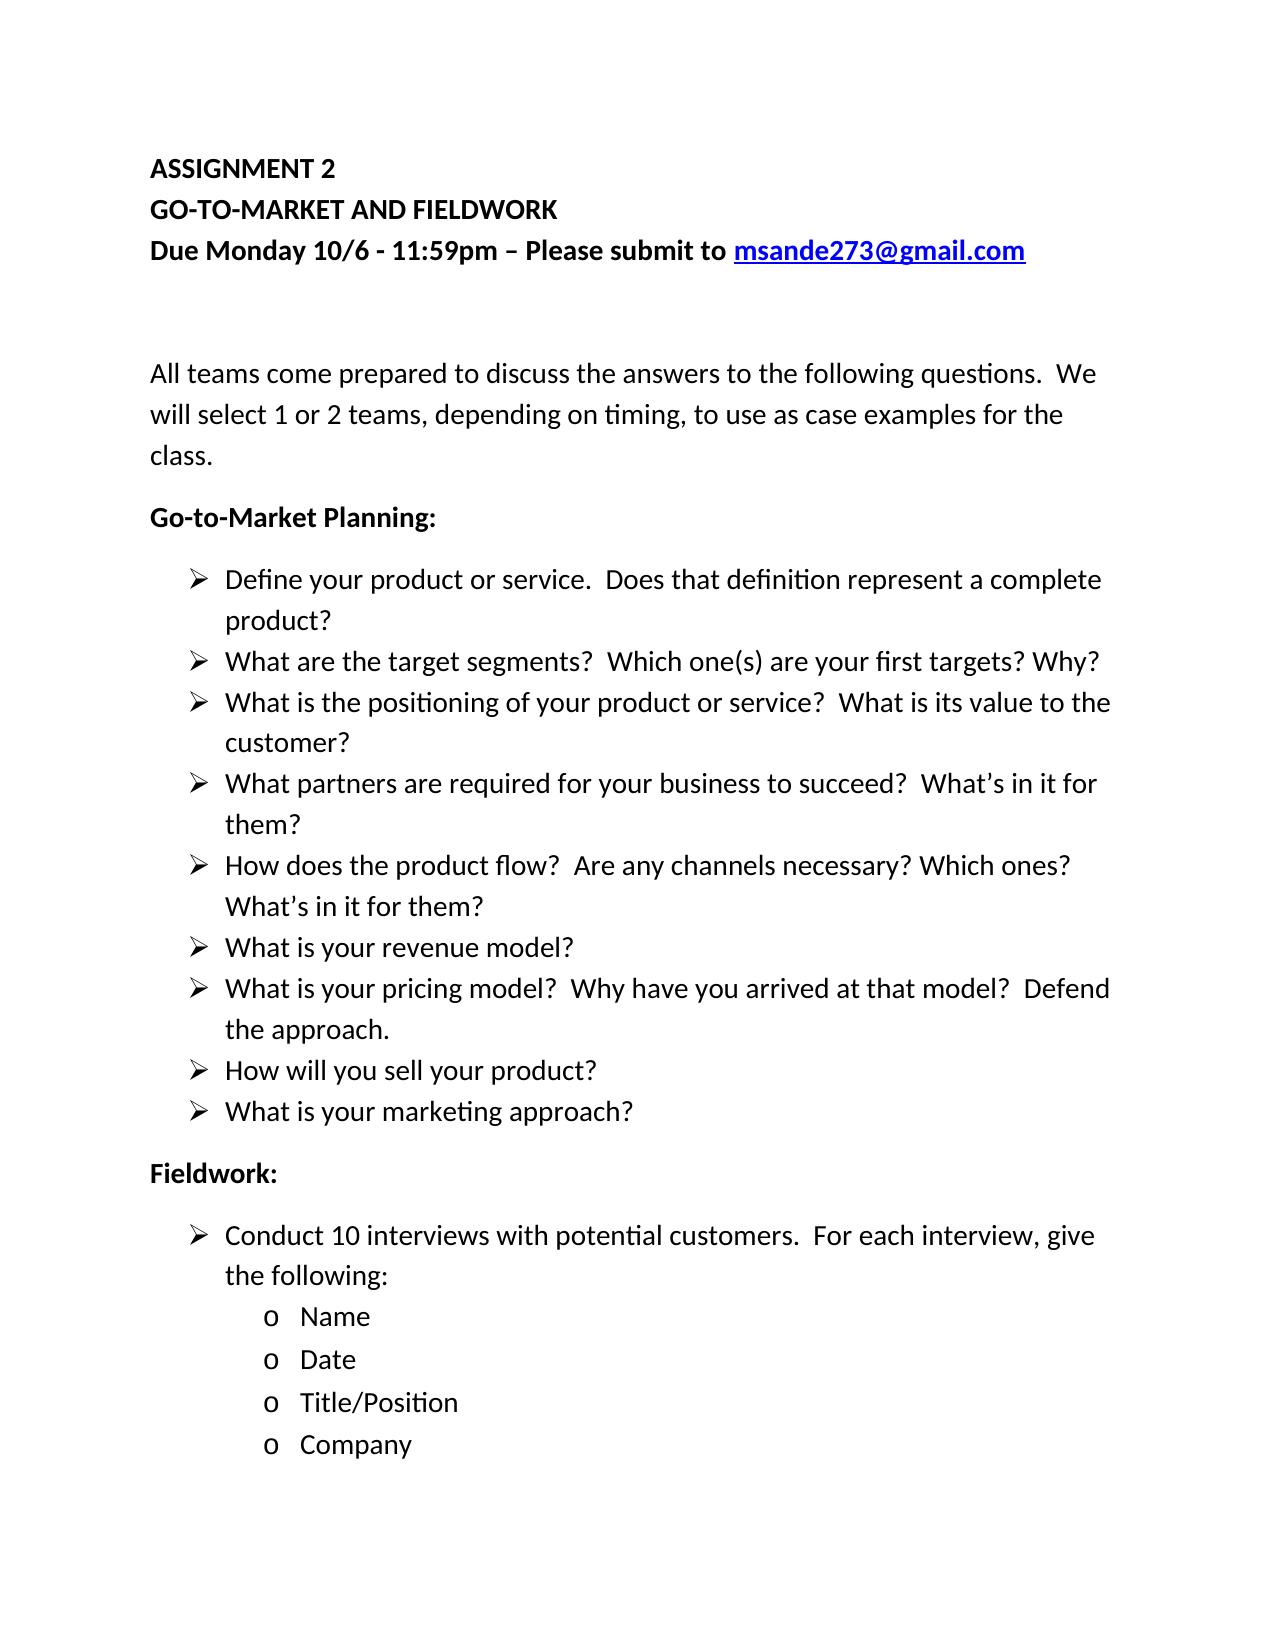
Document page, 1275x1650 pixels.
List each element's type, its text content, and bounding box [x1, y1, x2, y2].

list What is your pricing model? Why have you arrived at that model? Defend the approach. [187, 970, 1125, 1047]
list What is your marketing approach? [187, 1093, 1125, 1129]
list How does the product flow? Are any channels necessary? Which ones? What’s in it for them? [187, 847, 1125, 924]
text ASSIGNMENT 2 [150, 150, 1125, 186]
list Define your product or service. Does that definition represent a complete product? [187, 561, 1125, 637]
list What is the positioning of your product or service? What is its value to the customer? [187, 684, 1125, 760]
text Go-to-Market Planning: [150, 499, 1125, 535]
list Title/Position [262, 1384, 1125, 1421]
text All teams come prepared to discuss the answers to the following questions. We will select 1 or 2 teams, depending on timing, to use as case examples for the class. [150, 355, 1125, 473]
list How will you sell your product? [187, 1052, 1125, 1088]
list What is your revenue model? [187, 929, 1125, 965]
list Date [262, 1341, 1125, 1378]
list Company [262, 1426, 1125, 1463]
text Fieldwork: [150, 1155, 1125, 1190]
list What partners are required for your business to succeed? What’s in it for them? [187, 766, 1125, 842]
list What are the target segments? Which one(s) are your first targets? Why? [187, 643, 1125, 678]
list Conduct 10 interviews with potential customers. For each interview, give the following: [187, 1217, 1125, 1293]
list Name [262, 1298, 1125, 1336]
text GO-TO-MARKET AND FIELDWORK Due Monday 10/6 - 11:59pm – Please submit to msande273@gmail.com [150, 191, 1125, 267]
